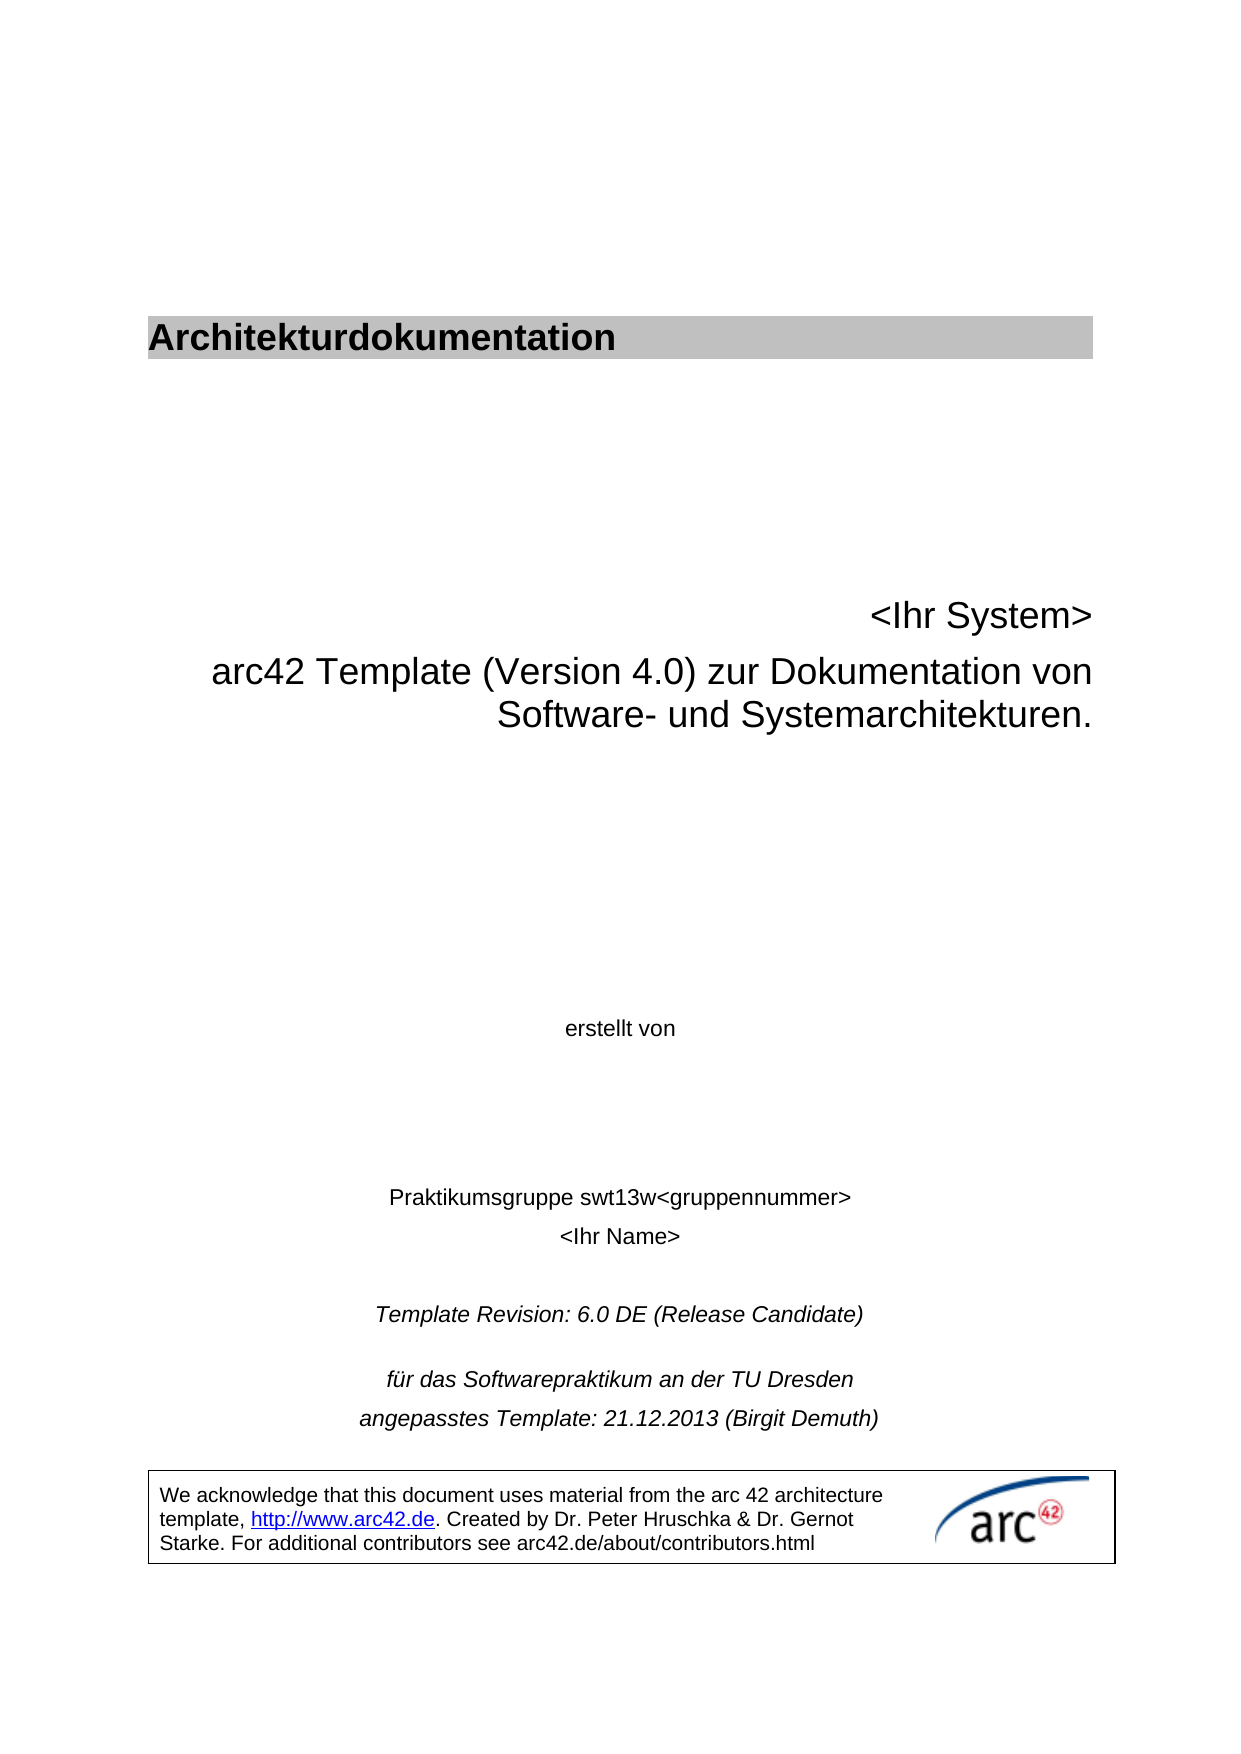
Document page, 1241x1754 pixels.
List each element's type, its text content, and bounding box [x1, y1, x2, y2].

table_header We acknowledge that this document uses material from the arc 42 architecture template, http://www.arc42.de. Created by Dr. Peter Hruschka & Dr. Gernot Starke. For additional contributors see arc42.de/about/contributors.html [149, 1471, 916, 1563]
text angepasstes Template: 21.12.2013 (Birgit Demuth) [148, 1404, 1093, 1431]
table_header [916, 1471, 1114, 1563]
text Praktikumsgruppe swt13w<gruppennummer> [148, 1184, 1093, 1210]
text Architekturdokumentation [148, 316, 1093, 359]
text Template Revision: 6.0 DE (Release Candidate) [148, 1301, 1093, 1353]
text für das Softwarepraktikum an der TU Dresden [148, 1366, 1093, 1392]
text erstellt von [148, 1015, 1093, 1041]
text <Ihr System> [148, 594, 1093, 637]
text <Ihr Name> [148, 1223, 1093, 1249]
